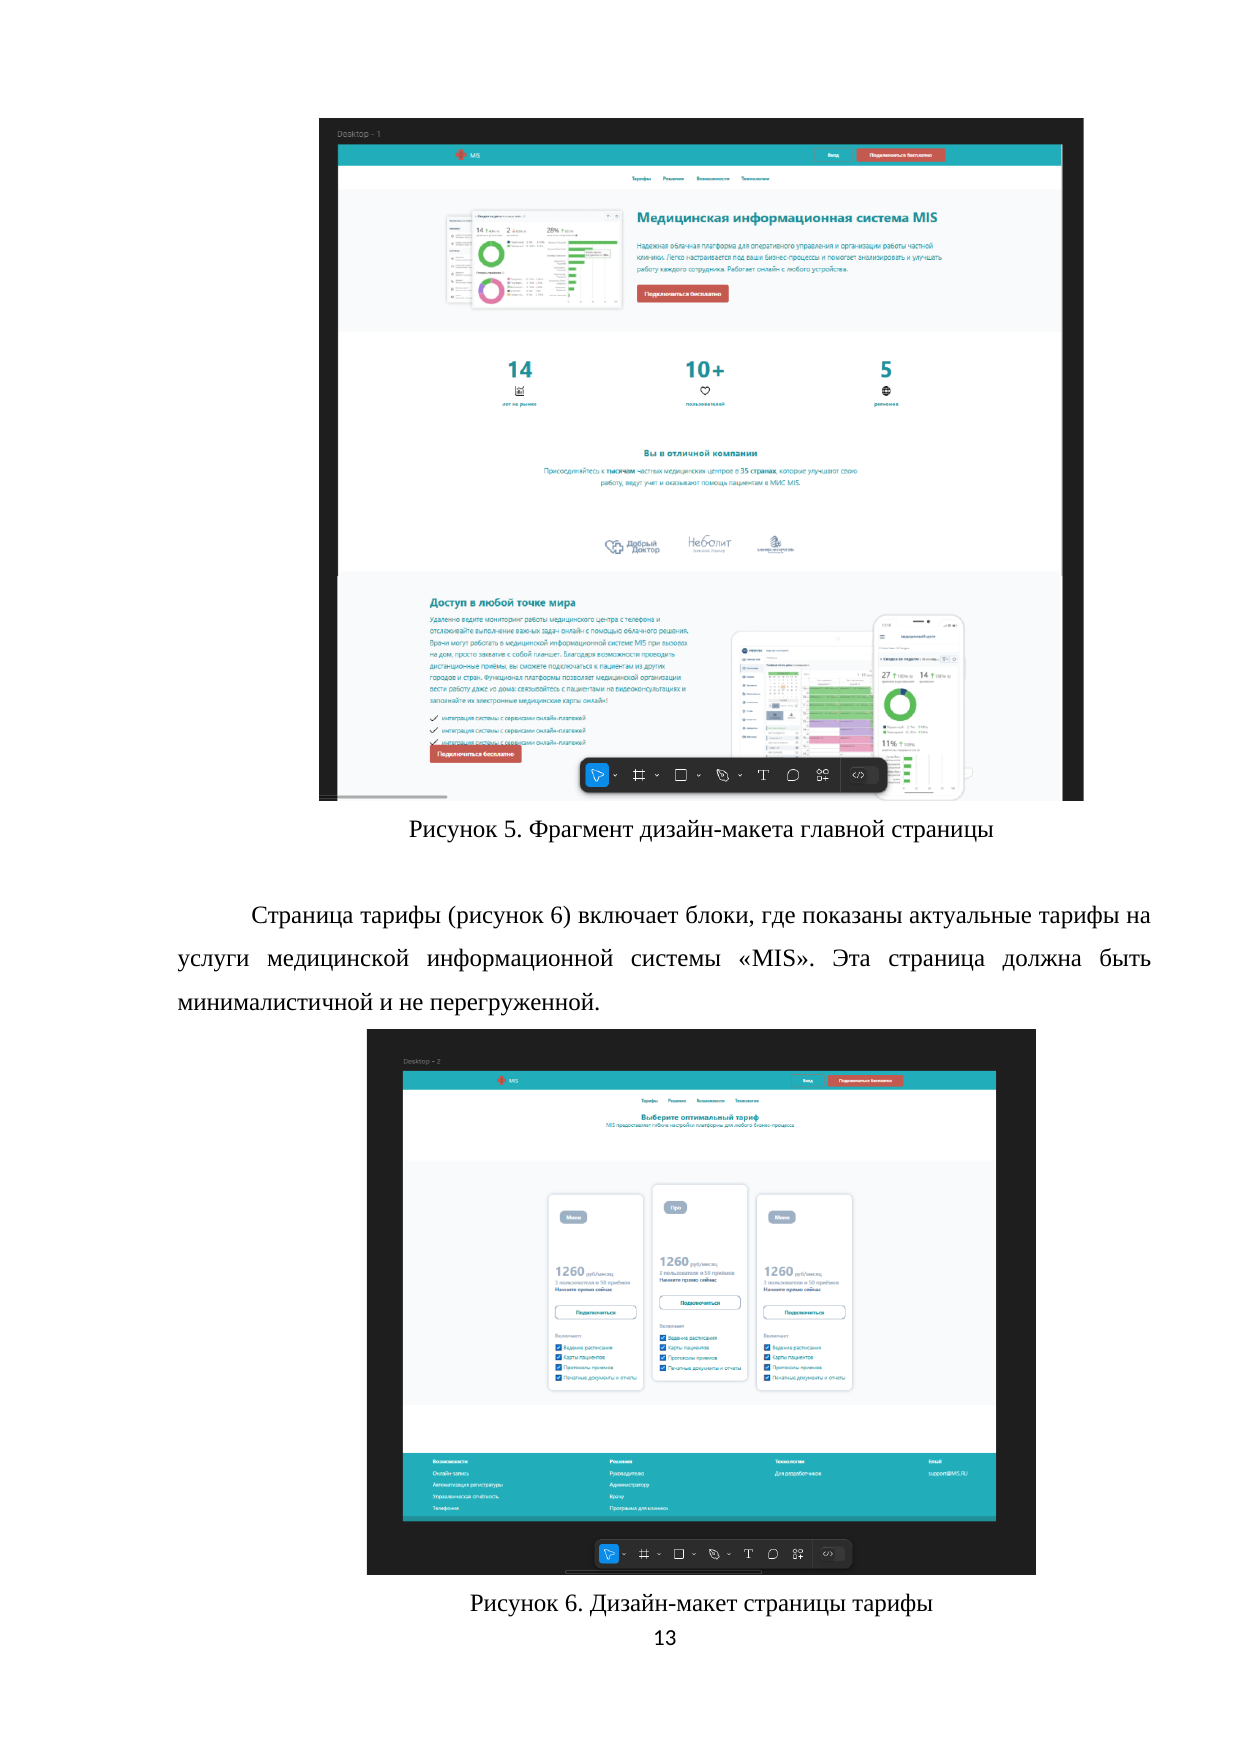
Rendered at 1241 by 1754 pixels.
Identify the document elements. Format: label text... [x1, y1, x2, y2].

text Страница тарифы (рисунок 6) включает блоки, где показаны актуальные тарифы на услуги медицинской информационной системы «MIS». Эта страница должна быть минималистичной и не перегруженной. [177, 900, 1152, 1015]
text Рисунок 6. Дизайн-макет страницы тарифы [177, 1588, 1152, 1617]
picture [366, 1029, 1036, 1575]
picture [319, 118, 1084, 801]
text Рисунок 5. Фрагмент дизайн-макета главной страницы [177, 814, 1152, 843]
